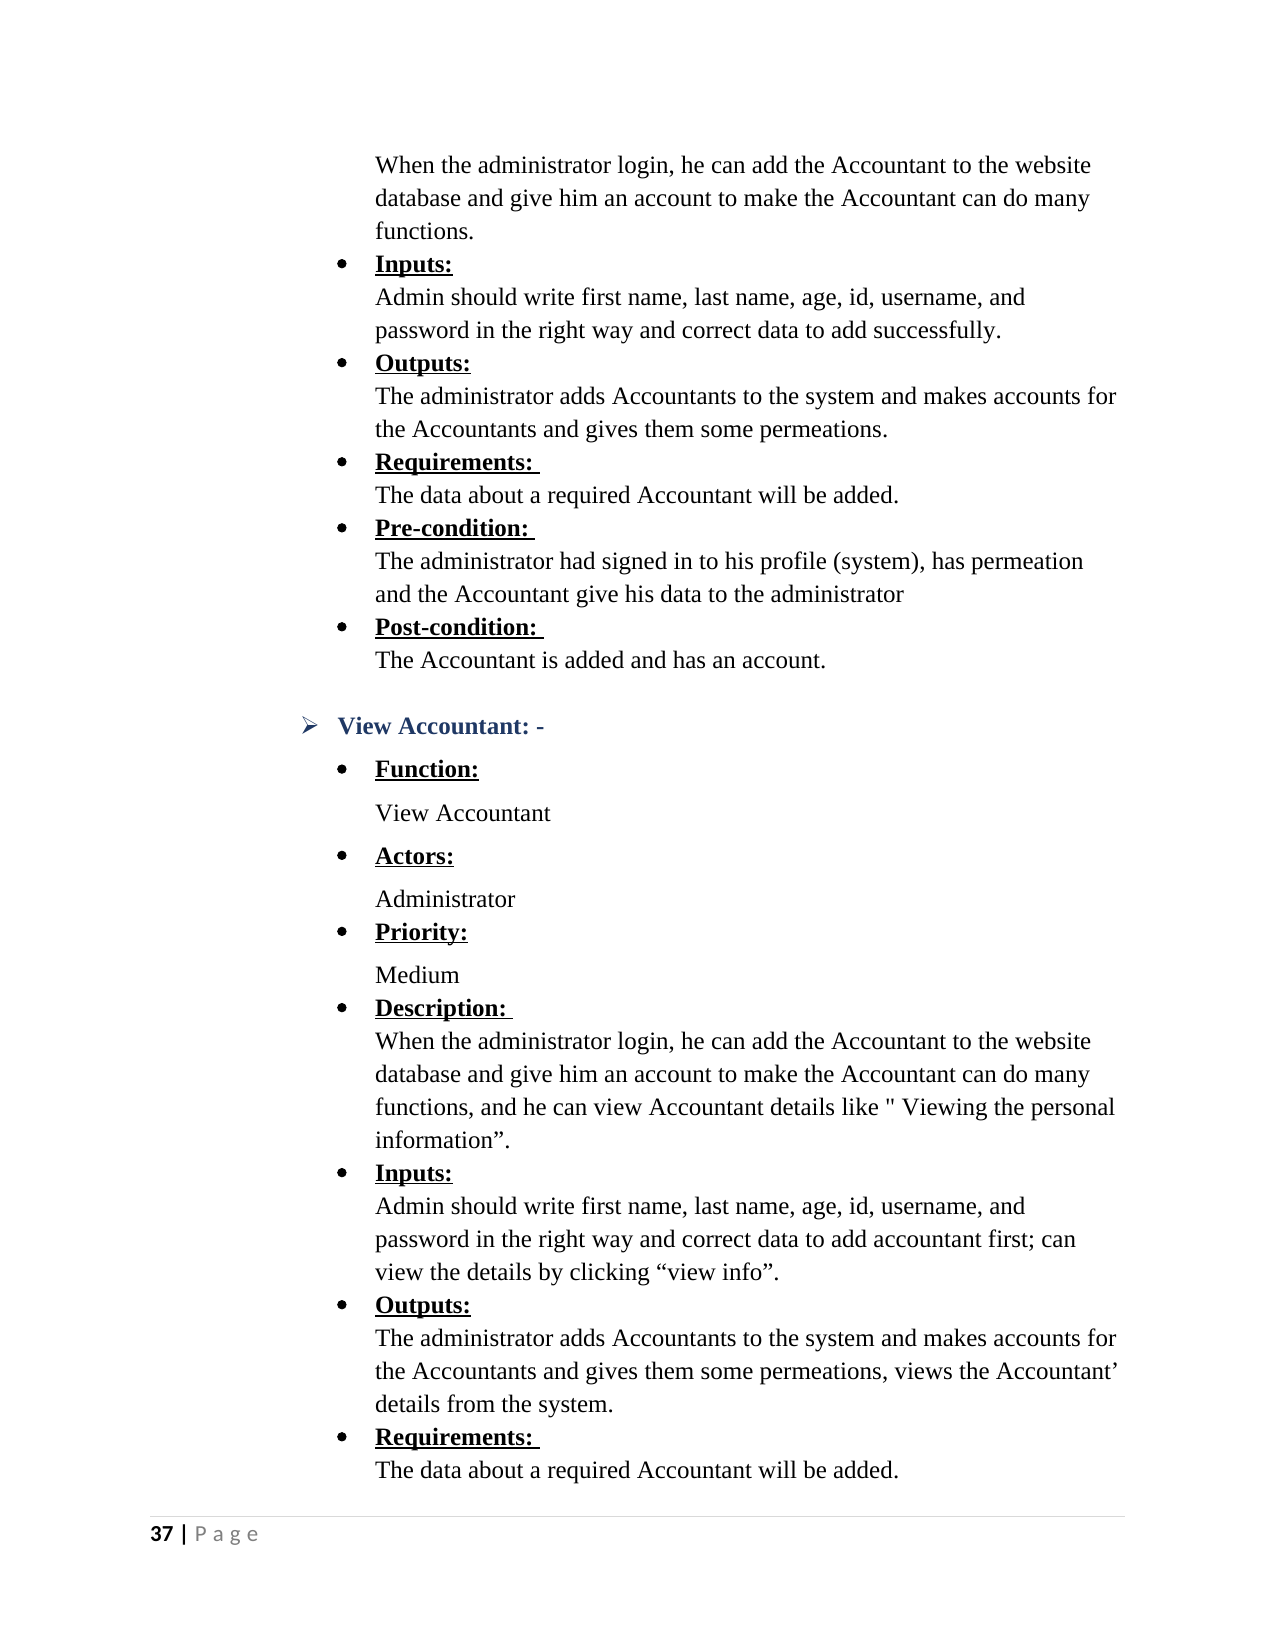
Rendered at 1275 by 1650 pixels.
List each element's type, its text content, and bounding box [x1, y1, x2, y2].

list Requirements: [337, 447, 1125, 476]
text The administrator had signed in to his profile (system), has permeation and the Accountant give his data to the administrator [375, 546, 1125, 608]
text The Accountant is added and has an account. [300, 645, 1125, 674]
text View Accountant: - [300, 711, 1125, 740]
text When the administrator login, he can add the Accountant to the website database and give him an account to make the Accountant can do many functions, and he can view Accountant details like " Viewing the personal information”. [375, 1026, 1125, 1154]
list Outputs: [337, 1290, 1125, 1319]
text The administrator adds Accountants to the system and makes accounts for the Accountants and gives them some permeations, views the Accountant’ details from the system. [375, 1323, 1125, 1418]
text View Accountant [300, 798, 1125, 826]
list Inputs: [337, 1158, 1125, 1187]
list Pre-condition: [337, 513, 1125, 542]
list Priority: [337, 917, 1125, 946]
list Outputs: [337, 348, 1125, 377]
list Post-condition: [337, 612, 1125, 641]
text Administrator [300, 884, 1125, 913]
text Admin should write first name, last name, age, id, username, and password in the right way and correct data to add successfully. [375, 282, 1125, 344]
text Medium [300, 960, 1125, 989]
list Function: [337, 754, 1125, 783]
text The data about a required Accountant will be added. [300, 480, 1125, 509]
text Admin should write first name, last name, age, id, username, and password in the right way and correct data to add accountant first; can view the details by clicking “view info”. [375, 1191, 1125, 1286]
list Actors: [337, 841, 1125, 869]
list Requirements: [337, 1422, 1125, 1451]
text The administrator adds Accountants to the system and makes accounts for the Accountants and gives them some permeations. [375, 381, 1125, 443]
text When the administrator login, he can add the Accountant to the website database and give him an account to make the Accountant can do many functions. [375, 150, 1125, 245]
text The data about a required Accountant will be added. [300, 1455, 1125, 1484]
list Inputs: [337, 249, 1125, 278]
list Description: [337, 993, 1125, 1022]
